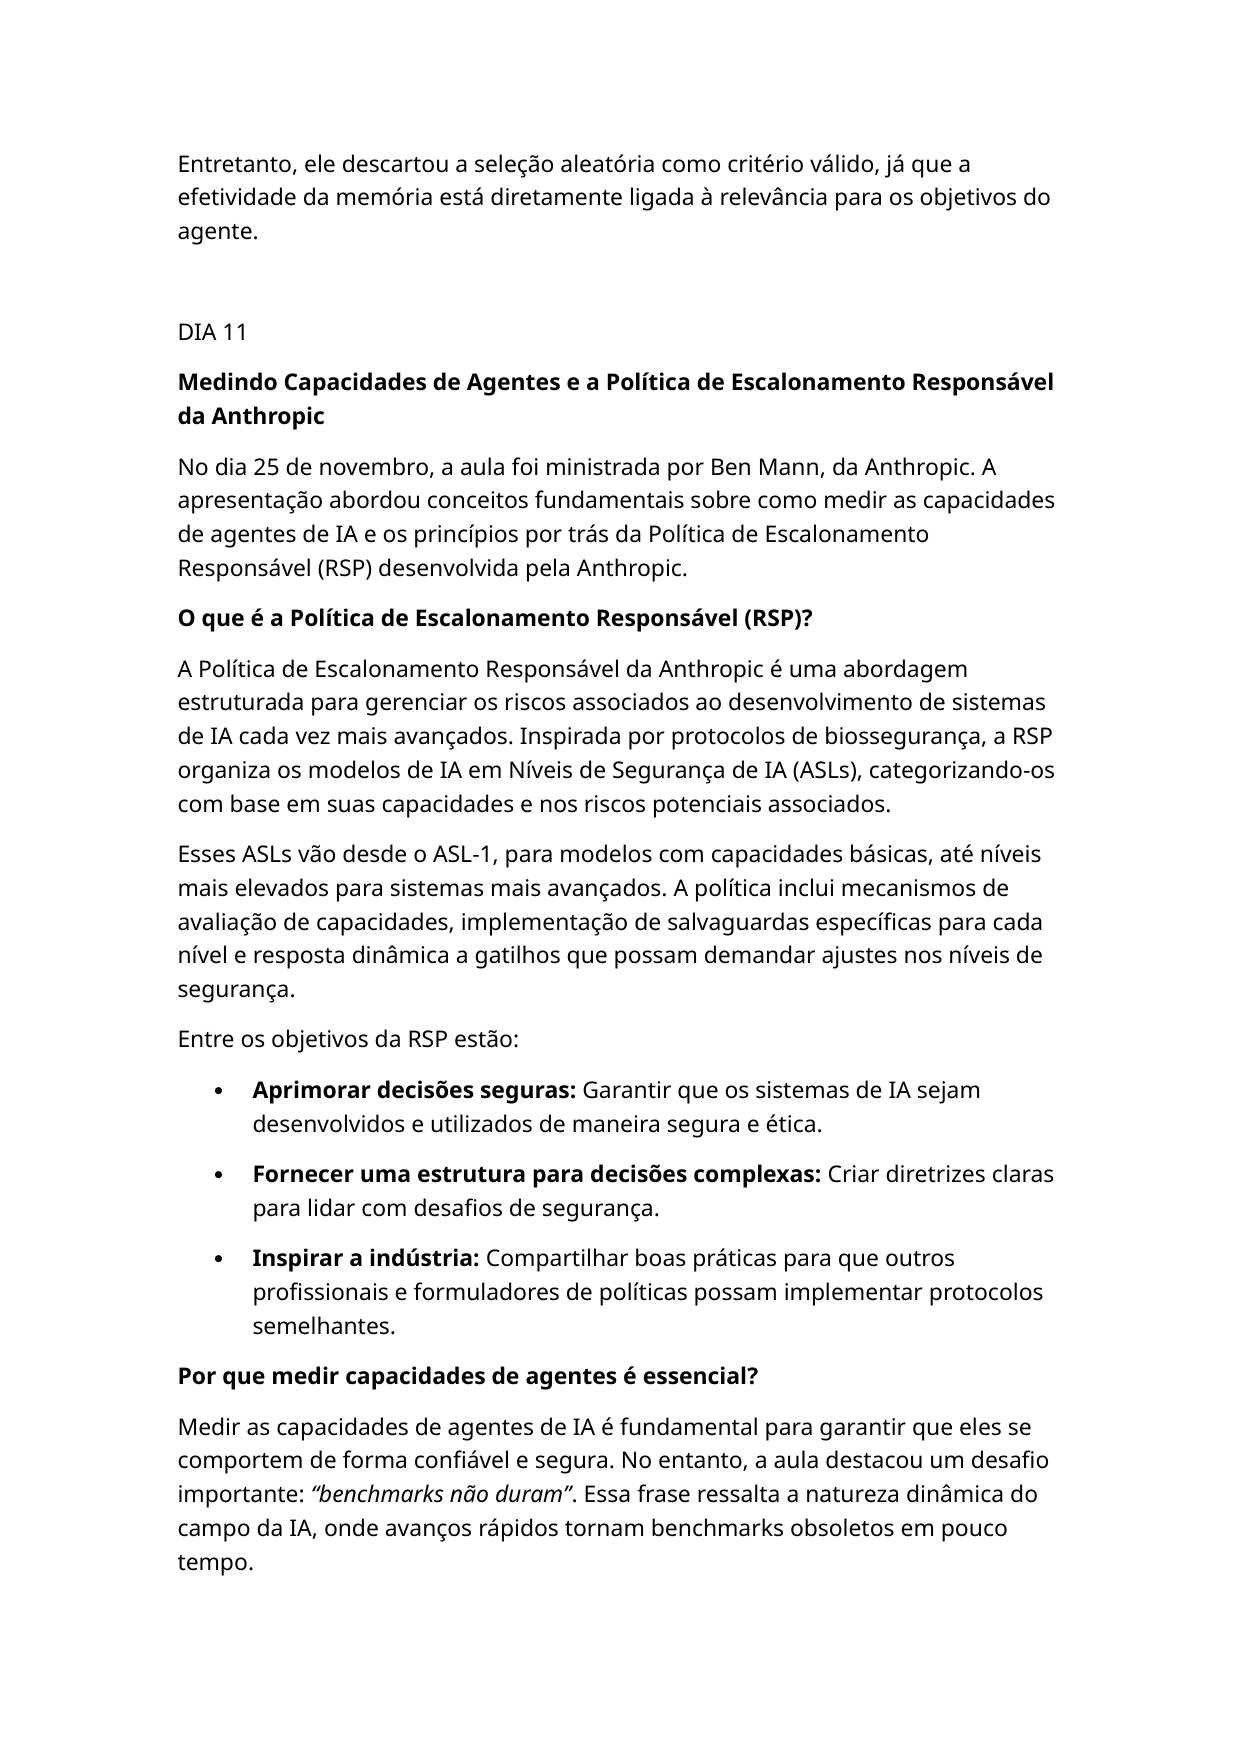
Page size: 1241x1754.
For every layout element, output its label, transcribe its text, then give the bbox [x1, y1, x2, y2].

text Medir as capacidades de agentes de IA é fundamental para garantir que eles se comportem de forma confiável e segura. No entanto, a aula destacou um desafio importante: “benchmarks não duram”. Essa frase ressalta a natureza dinâmica do campo da IA, onde avanços rápidos tornam benchmarks obsoletos em pouco tempo. [177, 1411, 1063, 1577]
text A Política de Escalonamento Responsável da Anthropic é uma abordagem estruturada para gerenciar os riscos associados ao desenvolvimento de sistemas de IA cada vez mais avançados. Inspirada por protocolos de biossegurança, a RSP organiza os modelos de IA em Níveis de Segurança de IA (ASLs), categorizando-os com base em suas capacidades e nos riscos potenciais associados. [177, 653, 1063, 819]
text Esses ASLs vão desde o ASL-1, para modelos com capacidades básicas, até níveis mais elevados para sistemas mais avançados. A política inclui mecanismos de avaliação de capacidades, implementação de salvaguardas específicas para cada nível e resposta dinâmica a gatilhos que possam demandar ajustes nos níveis de segurança. [177, 838, 1063, 1004]
text Por que medir capacidades de agentes é essencial? [177, 1360, 1063, 1391]
text Medindo Capacidades de Agentes e a Política de Escalonamento Responsável da Anthropic [177, 366, 1063, 431]
text No dia 25 de novembro, a aula foi ministrada por Ben Mann, da Anthropic. A apresentação abordou conceitos fundamentais sobre como medir as capacidades de agentes de IA e os princípios por trás da Política de Escalonamento Responsável (RSP) desenvolvida pela Anthropic. [177, 451, 1063, 583]
text O que é a Política de Escalonamento Responsável (RSP)? [177, 602, 1063, 633]
list Inspirar a indústria: Compartilhar boas práticas para que outros profissionais e formuladores de políticas possam implementar protocolos semelhantes. [215, 1242, 1063, 1341]
list Fornecer uma estrutura para decisões complexas: Criar diretrizes claras para lidar com desafios de segurança. [215, 1158, 1063, 1223]
text Entretanto, ele descartou a seleção aleatória como critério válido, já que a efetividade da memória está diretamente ligada à relevância para os objetivos do agente. [177, 148, 1063, 246]
list Aprimorar decisões seguras: Garantir que os sistemas de IA sejam desenvolvidos e utilizados de maneira segura e ética. [215, 1074, 1063, 1139]
text DIA 11 [177, 316, 1063, 347]
text Entre os objetivos da RSP estão: [177, 1023, 1063, 1055]
